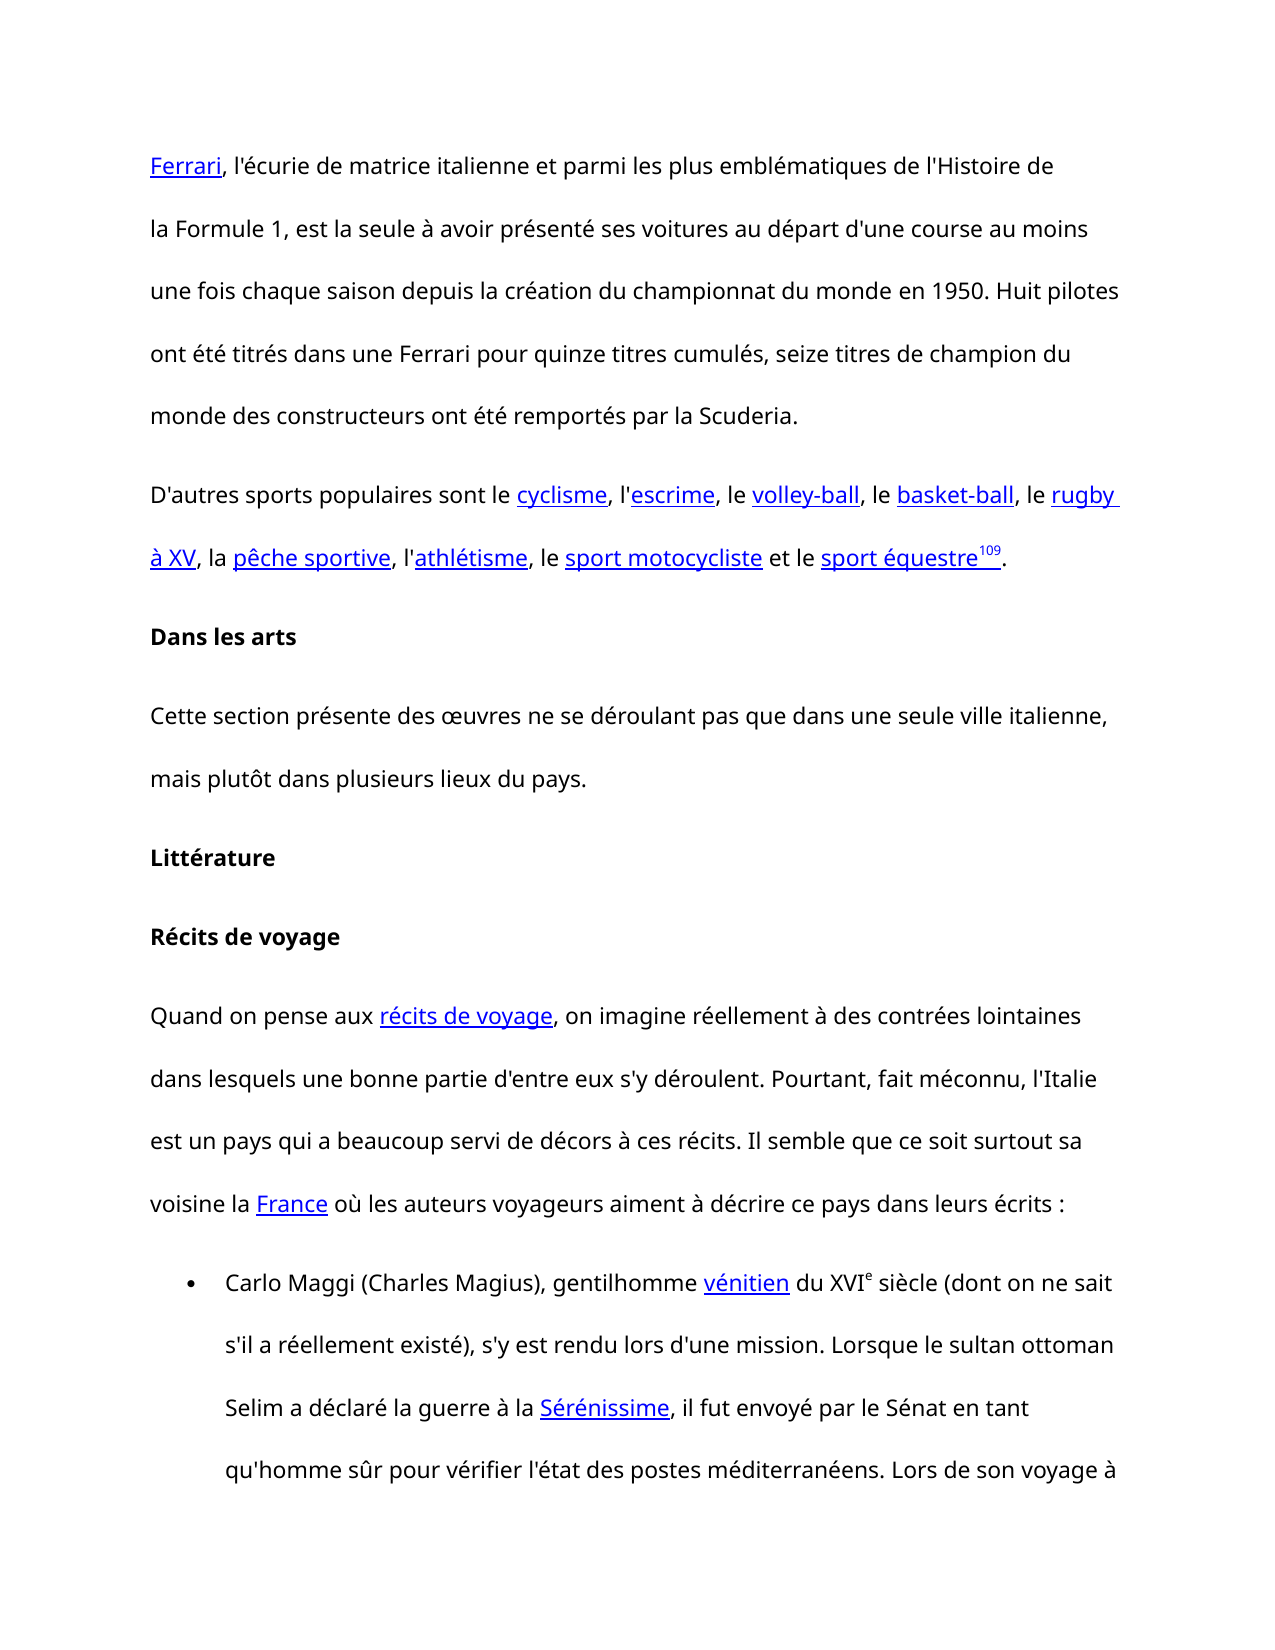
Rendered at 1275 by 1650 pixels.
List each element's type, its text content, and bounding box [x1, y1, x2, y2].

text Dans les arts [150, 621, 1125, 652]
text Cette section présente des œuvres ne se déroulant pas que dans une seule ville italienne, mais plutôt dans plusieurs lieux du pays. [150, 700, 1125, 794]
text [150, 150, 1125, 431]
text Récits de voyage [150, 921, 1125, 952]
text Littérature [150, 842, 1125, 873]
text Quand on pense aux récits de voyage, on imagine réellement à des contrées lointaines dans lesquels une bonne partie d'entre eux s'y déroulent. Pourtant, fait méconnu, l'Italie est un pays qui a beaucoup servi de décors à ces récits. Il semble que ce soit surtout sa voisine la France où les auteurs voyageurs aiment à décrire ce pays dans leurs écrits : [150, 1000, 1125, 1219]
text D'autres sports populaires sont le cyclisme, l'escrime, le volley-ball, le basket-ball, le rugby à XV, la pêche sportive, l'athlétisme, le sport motocycliste et le sport équestre109. [150, 479, 1125, 573]
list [187, 1267, 1125, 1485]
